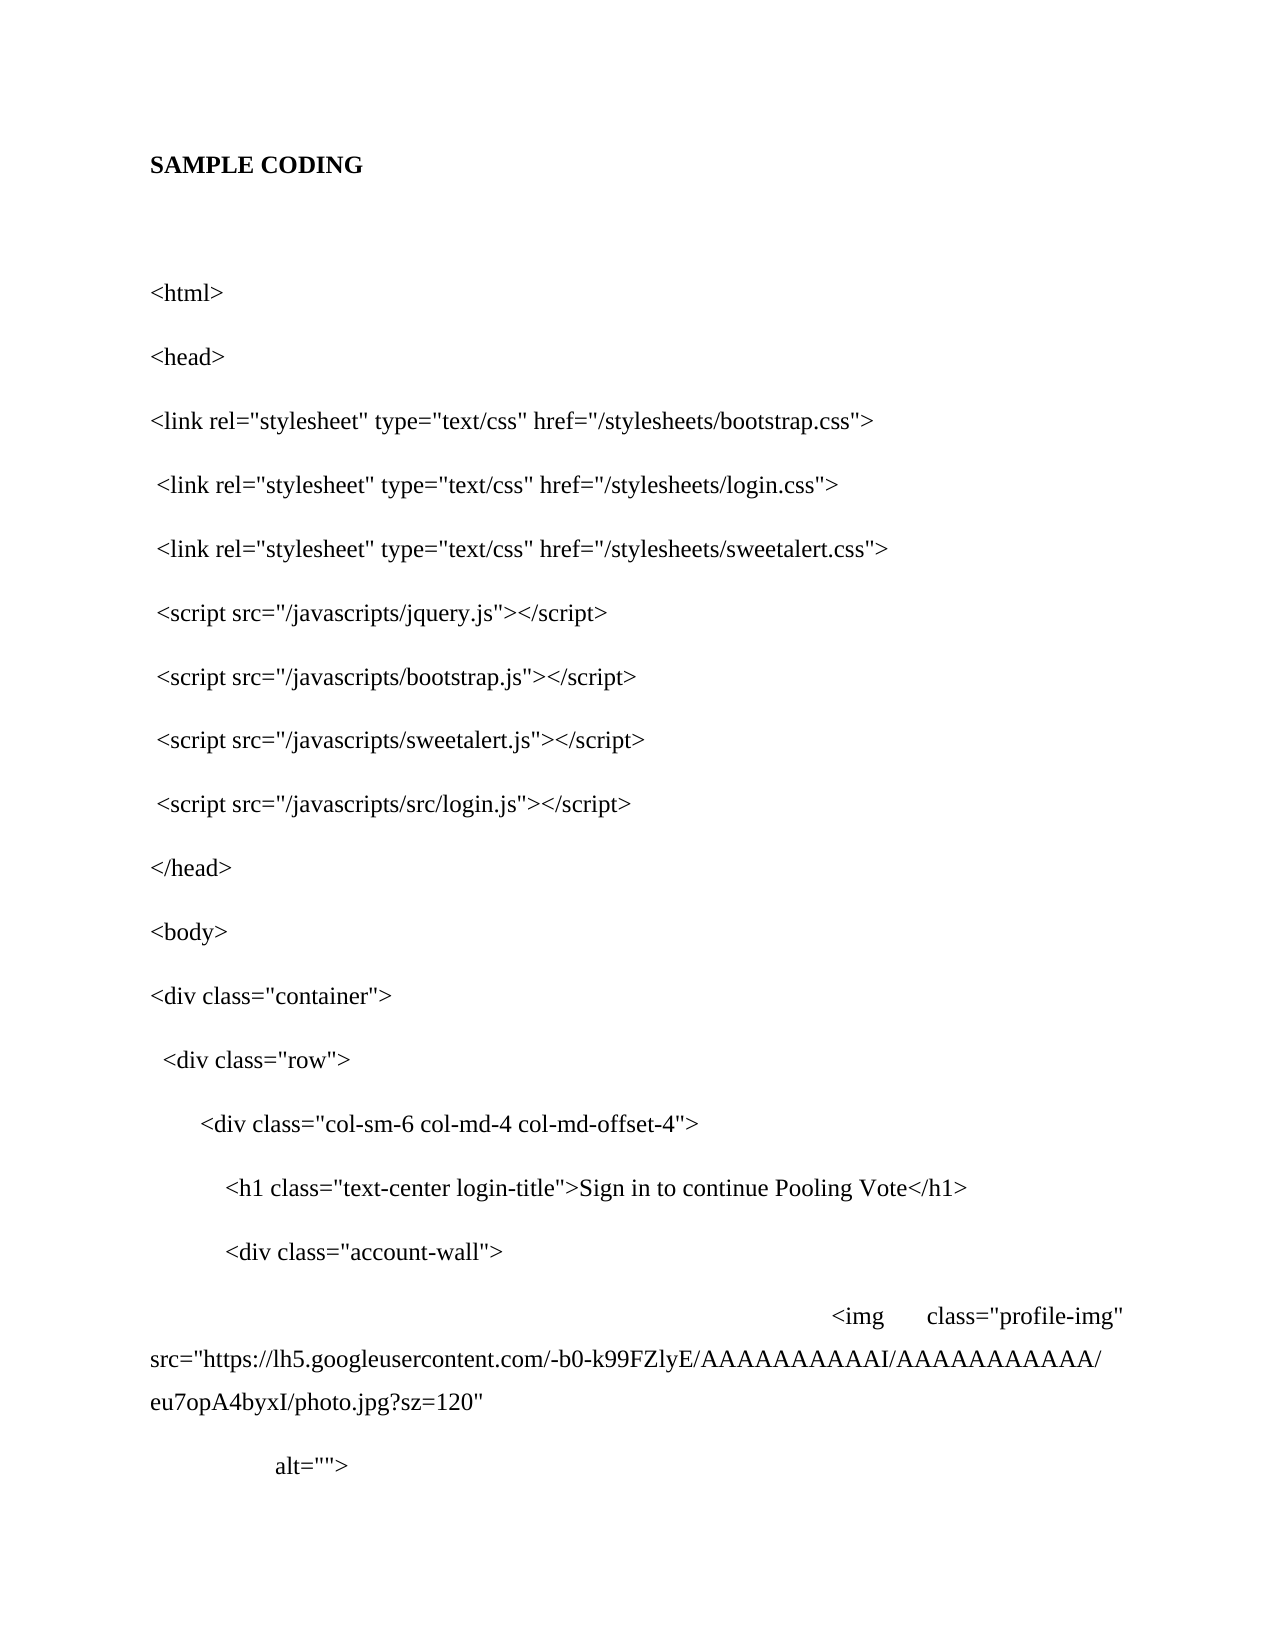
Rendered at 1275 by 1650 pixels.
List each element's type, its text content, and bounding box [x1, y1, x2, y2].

text <div class="account-wall"> [150, 1237, 1125, 1266]
text <img class="profile-img" src="https://lh5.googleusercontent.com/-b0-k99FZlyE/AAAAAAAAAAI/AAAAAAAAAAA/eu7opA4byxI/photo.jpg?sz=120" [150, 1301, 1125, 1416]
text <link rel="stylesheet" type="text/css" href="/stylesheets/bootstrap.css"> [150, 406, 1125, 434]
text <link rel="stylesheet" type="text/css" href="/stylesheets/sweetalert.css"> [150, 534, 1125, 562]
text <script src="/javascripts/jquery.js"></script> [150, 598, 1125, 626]
text <link rel="stylesheet" type="text/css" href="/stylesheets/login.css"> [150, 470, 1125, 498]
text <div class="col-sm-6 col-md-4 col-md-offset-4"> [150, 1109, 1125, 1138]
text <div class="container"> [150, 981, 1125, 1010]
text <head> [150, 342, 1125, 371]
text <script src="/javascripts/src/login.js"></script> [150, 789, 1125, 818]
text <body> [150, 917, 1125, 946]
text <script src="/javascripts/bootstrap.js"></script> [150, 662, 1125, 690]
text <div class="row"> [150, 1045, 1125, 1074]
text <h1 class="text-center login-title">Sign in to continue Pooling Vote</h1> [150, 1173, 1125, 1202]
text alt=""> [150, 1451, 1125, 1480]
list SAMPLE CODING [150, 150, 1125, 179]
text </head> [150, 853, 1125, 882]
text <html> [150, 278, 1125, 307]
text <script src="/javascripts/sweetalert.js"></script> [150, 726, 1125, 754]
